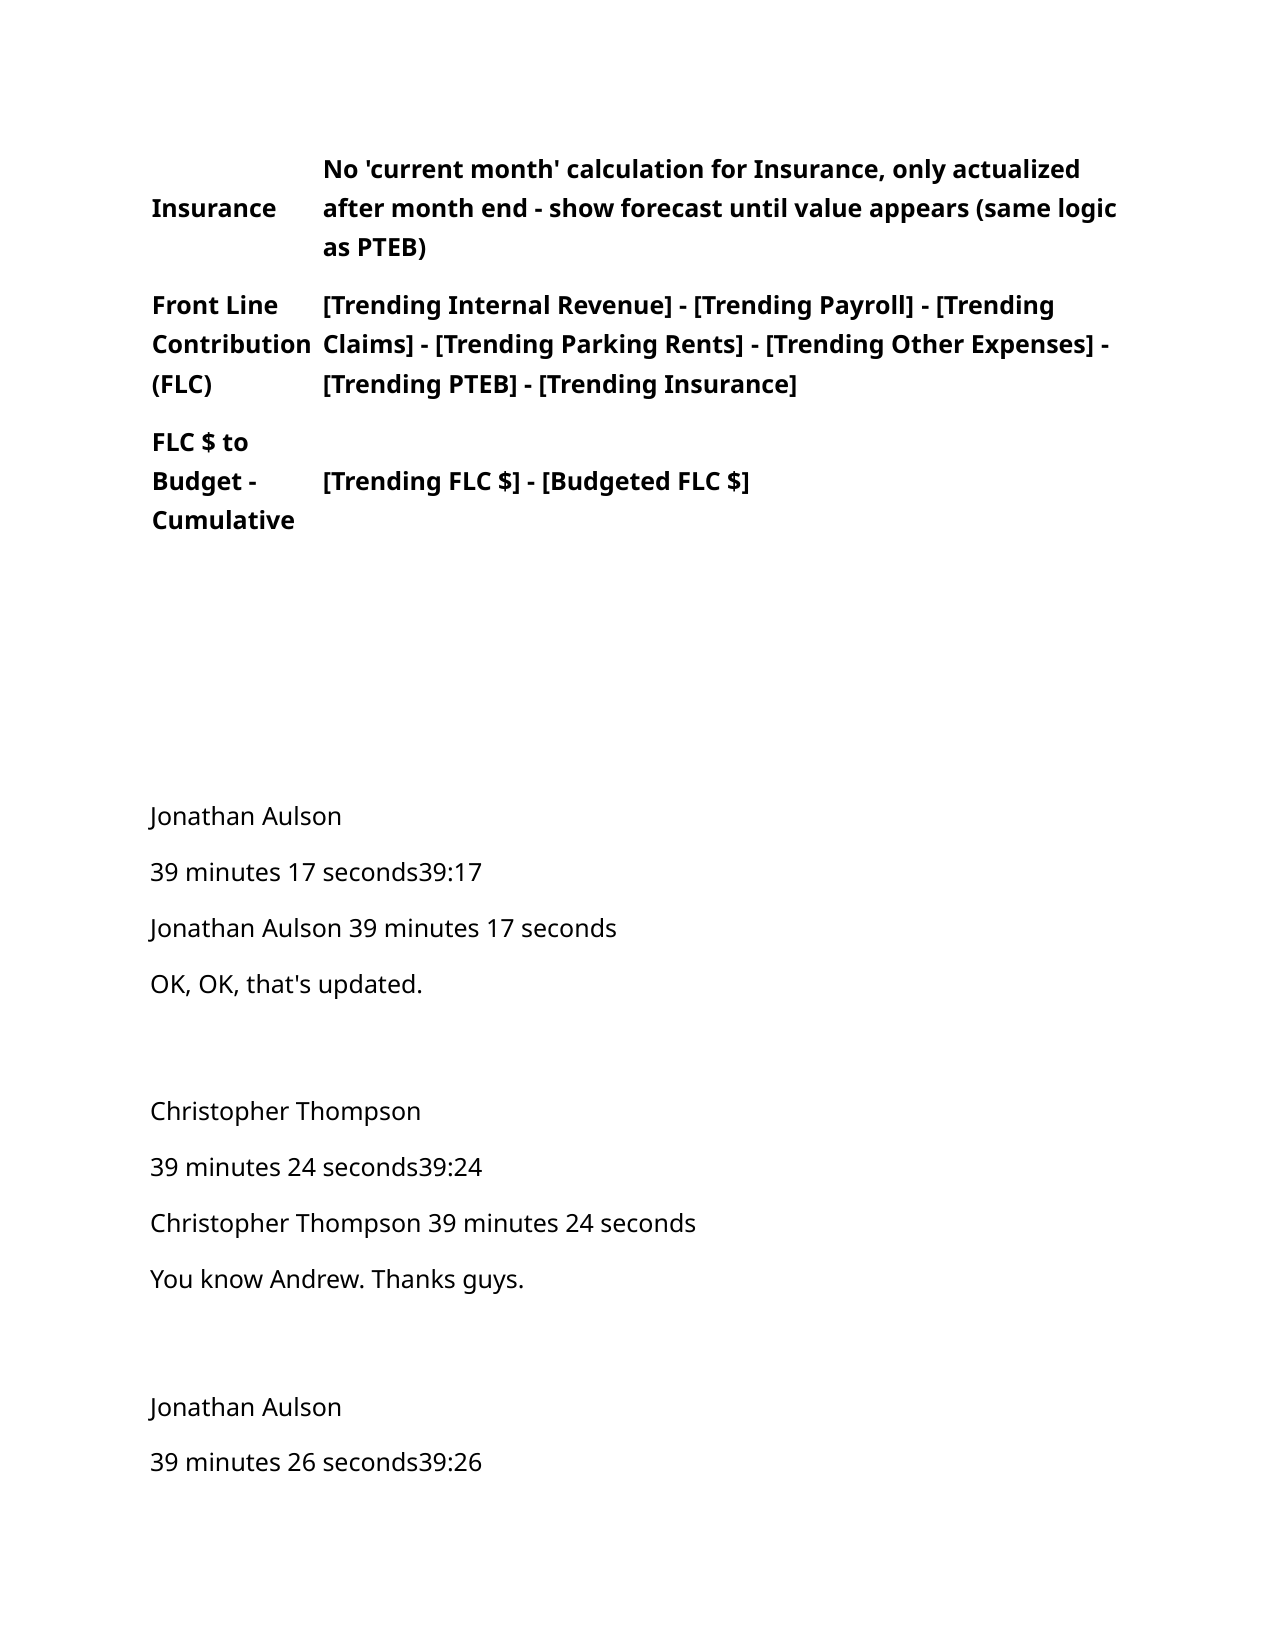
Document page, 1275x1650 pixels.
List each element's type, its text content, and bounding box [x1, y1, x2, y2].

table_cell [Trending Internal Revenue] - [Trending Payroll] - [Trending Claims] - [Trending Parking Rents] - [Trending Other Expenses] - [Trending PTEB] - [Trending Insurance] [321, 286, 1125, 423]
text Jonathan Aulson 39 minutes 17 seconds [150, 910, 1125, 944]
text Christopher Thompson 39 minutes 24 seconds [150, 1206, 1125, 1240]
table_cell No 'current month' calculation for Insurance, only actualized after month end - show forecast until value appears (same logic as PTEB) [321, 150, 1125, 286]
table_cell Front Line Contribution (FLC) [150, 286, 321, 423]
text 39 minutes 24 seconds39:24 [150, 1150, 1125, 1184]
text Christopher Thompson [150, 1094, 1125, 1128]
text Jonathan Aulson [150, 799, 1125, 833]
table_cell FLC $ to Budget - Cumulative [150, 423, 321, 559]
text 39 minutes 26 seconds39:26 [150, 1445, 1125, 1479]
text You know Andrew. Thanks guys. [150, 1261, 1125, 1296]
text Jonathan Aulson [150, 1389, 1125, 1423]
table_cell [Trending FLC $] - [Budgeted FLC $] [321, 423, 1125, 559]
table_cell Insurance [150, 150, 321, 286]
text 39 minutes 17 seconds39:17 [150, 854, 1125, 889]
text OK, OK, that's updated. [150, 966, 1125, 1000]
